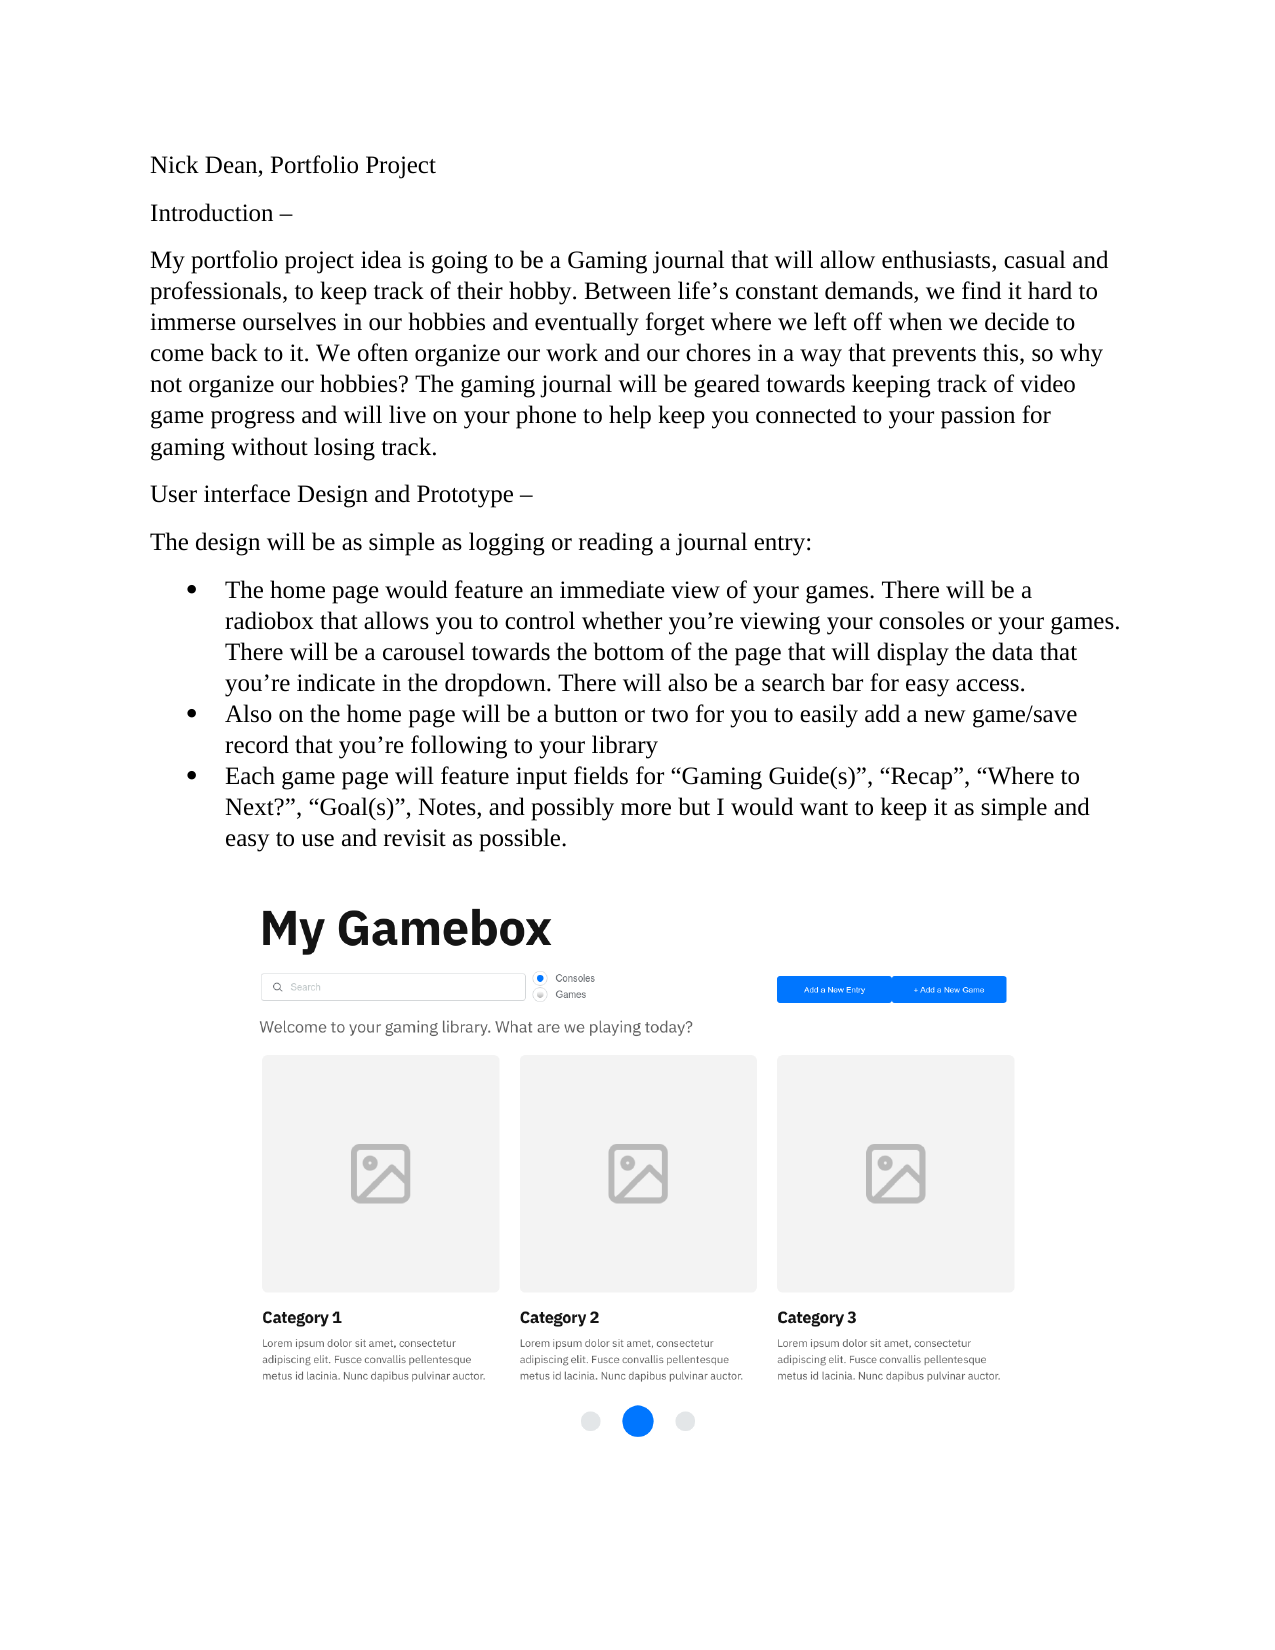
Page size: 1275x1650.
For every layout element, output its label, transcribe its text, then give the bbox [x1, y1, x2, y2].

list The home page would feature an immediate view of your games. There will be a radiobox that allows you to control whether you’re viewing your consoles or your games. There will be a carousel towards the bottom of the page that will display the data that you’re indicate in the dropdown. There will also be a search bar for easy access. [187, 575, 1125, 697]
text Nick Dean, Portfolio Project [150, 150, 1125, 179]
text My portfolio project idea is going to be a Gaming journal that will allow enthusiasts, casual and professionals, to keep track of their hobby. Between life’s constant demands, we find it hard to immerse ourselves in our hobbies and eventually forget where we left off when we decide to come back to it. We often organize our work and our chores in a way that prevents this, so why not organize our hobbies? The gaming journal will be geared towards keeping track of video game progress and will live on your phone to help keep you connected to your passion for gaming without losing track. [150, 245, 1125, 460]
list Also on the home page will be a button or two for you to easily add a new game/save record that you’re following to your library [187, 699, 1125, 759]
text Introduction – [150, 198, 1125, 226]
text User interface Design and Prototype – [150, 479, 1125, 508]
list Each game page will feature input fields for “Gaming Guide(s)”, “Recap”, “Where to Next?”, “Goal(s)”, Notes, and possibly more but I would want to keep it as simple and easy to use and revisit as possible. [187, 761, 1125, 852]
picture [150, 870, 1125, 1481]
text The design will be as simple as logging or reading a journal entry: [150, 527, 1125, 556]
